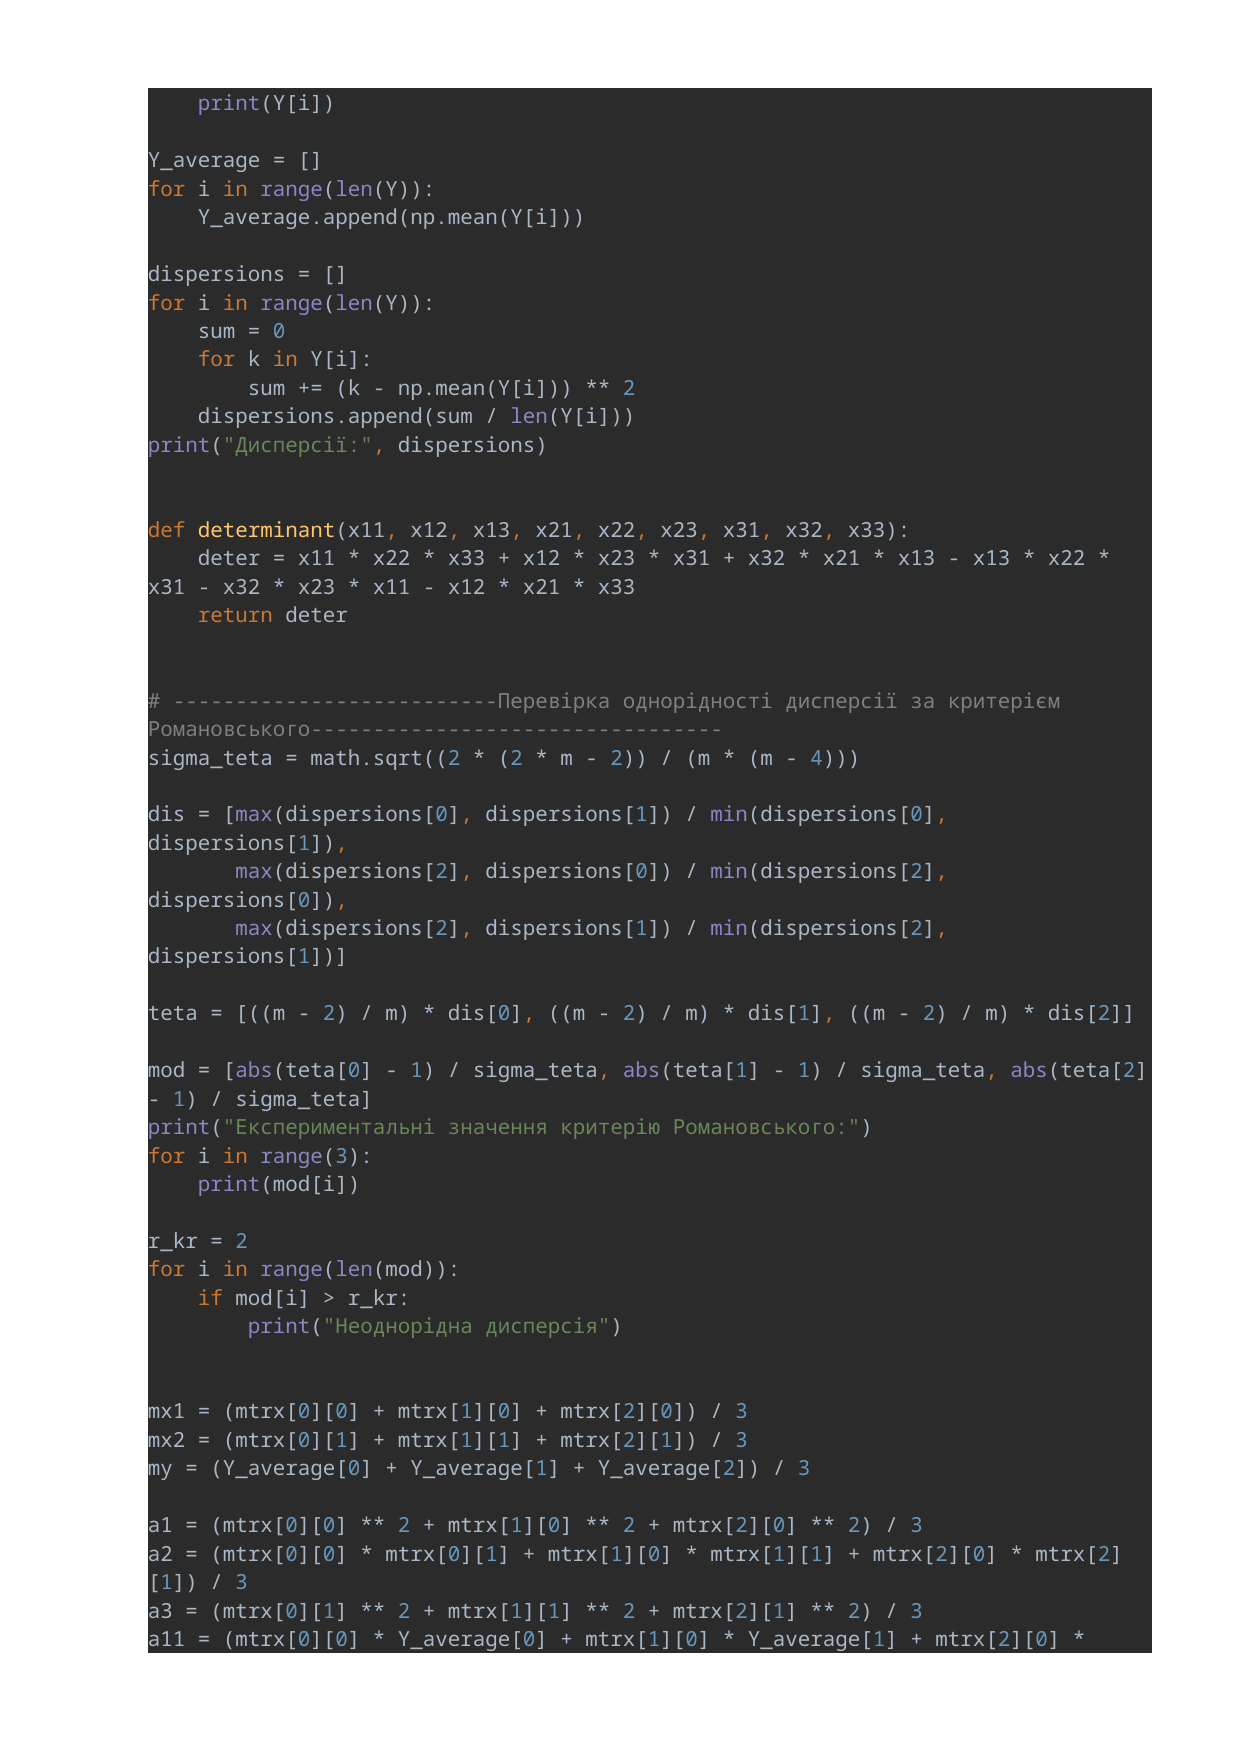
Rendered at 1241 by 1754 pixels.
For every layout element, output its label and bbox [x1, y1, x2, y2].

text [148, 88, 1152, 1653]
